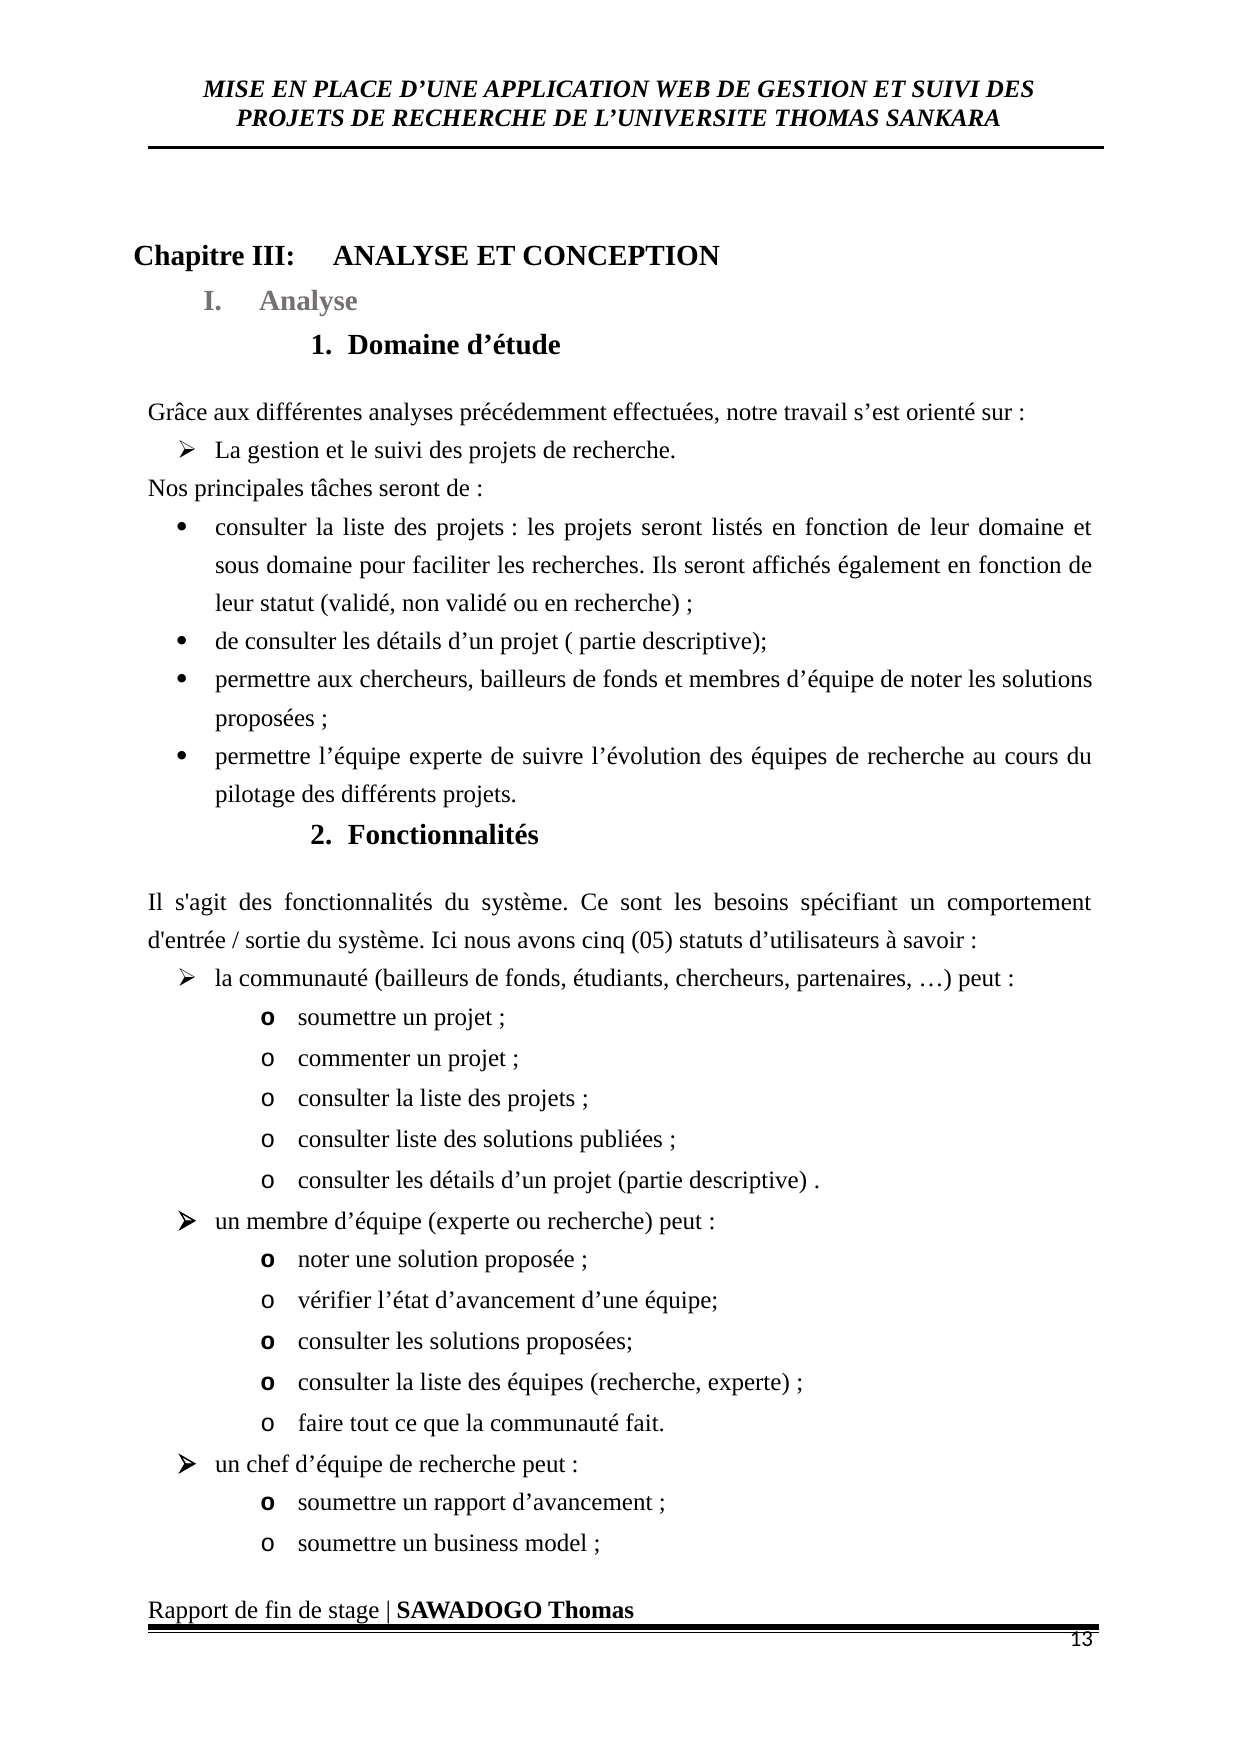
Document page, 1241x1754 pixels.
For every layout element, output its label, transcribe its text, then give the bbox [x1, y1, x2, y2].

subtitle Fonctionnalités [310, 817, 1093, 851]
subtitle ANALYSE ET CONCEPTION [295, 238, 1093, 272]
list consulter la liste des projets ; [260, 1083, 1093, 1114]
subtitle Domaine d’étude [310, 327, 1093, 361]
list consulter la liste des équipes (recherche, experte) ; [260, 1367, 1093, 1398]
list permettre aux chercheurs, bailleurs de fonds et membres d’équipe de noter les solutions proposées ; [177, 664, 1093, 731]
list un chef d’équipe de recherche peut : [177, 1449, 1093, 1478]
list noter une solution proposée ; [260, 1244, 1093, 1275]
list consulter liste des solutions publiées ; [260, 1124, 1093, 1155]
list permettre l’équipe experte de suivre l’évolution des équipes de recherche au cours du pilotage des différents projets. [177, 741, 1093, 808]
list vérifier l’état d’avancement d’une équipe; [260, 1286, 1093, 1316]
text Il s'agit des fonctionnalités du système. Ce sont les besoins spécifiant un comportement d'entrée / sortie du système. Ici nous avons cinq (05) statuts d’utilisateurs à savoir : [148, 887, 1093, 954]
subtitle Analyse [222, 283, 1093, 316]
list soumettre un business model ; [260, 1528, 1093, 1559]
list la communauté (bailleurs de fonds, étudiants, chercheurs, partenaires, …) peut : [177, 963, 1093, 992]
list consulter les détails d’un projet (partie descriptive) . [260, 1165, 1093, 1196]
list commenter un projet ; [260, 1043, 1093, 1073]
list faire tout ce que la communauté fait. [260, 1408, 1093, 1439]
list consulter les solutions proposées; [260, 1326, 1093, 1357]
list La gestion et le suivi des projets de recherche. [177, 435, 1093, 464]
list un membre d’équipe (experte ou recherche) peut : [177, 1206, 1093, 1235]
text Nos principales tâches seront de : [148, 473, 1093, 502]
list de consulter les détails d’un projet ( partie descriptive); [177, 626, 1093, 655]
list consulter la liste des projets : les projets seront listés en fonction de leur domaine et sous domaine pour faciliter les recherches. Ils seront affichés également en fonction de leur statut (validé, non validé ou en recherche) ; [177, 512, 1093, 617]
list soumettre un rapport d’avancement ; [260, 1487, 1093, 1518]
list soumettre un projet ; [260, 1002, 1093, 1032]
text Grâce aux différentes analyses précédemment effectuées, notre travail s’est orienté sur : [148, 397, 1093, 426]
